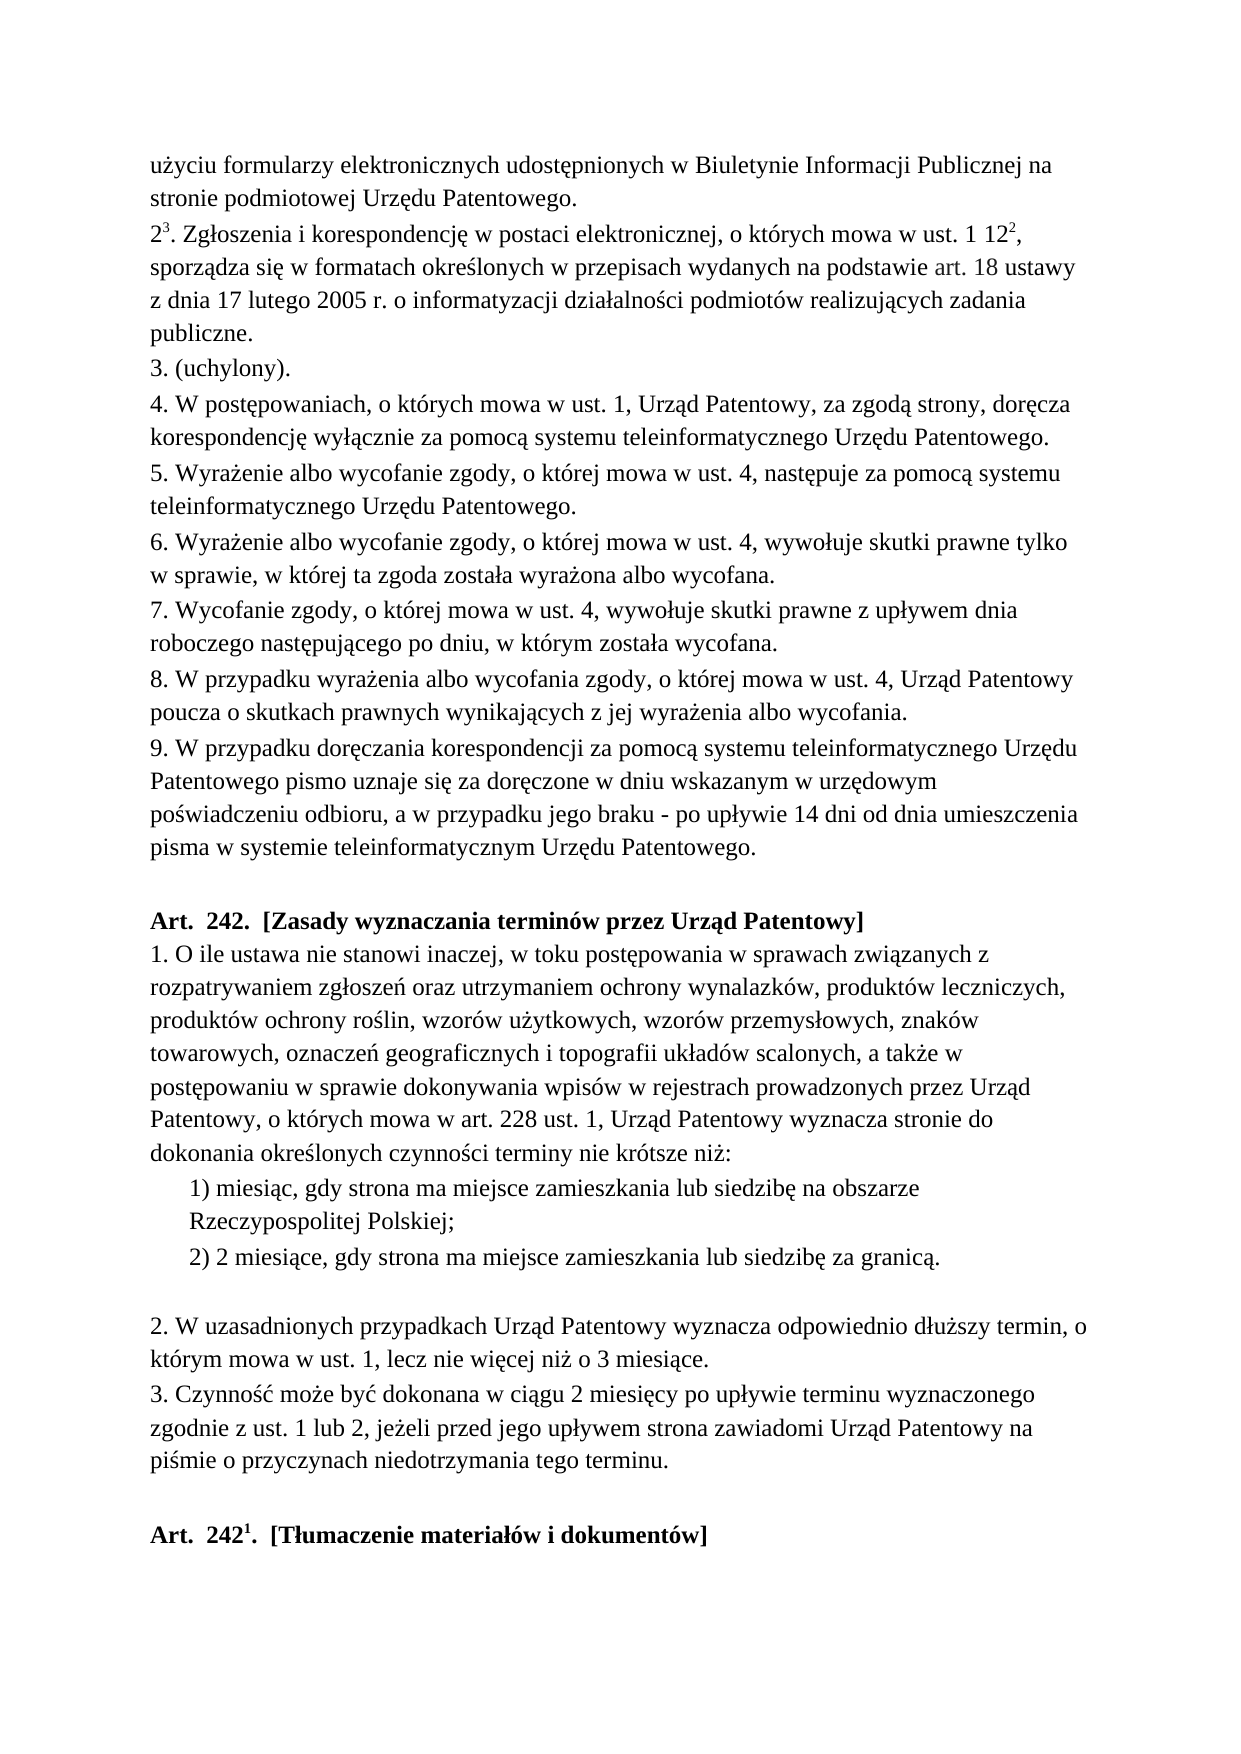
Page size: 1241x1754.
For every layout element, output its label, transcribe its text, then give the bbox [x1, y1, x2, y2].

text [150, 150, 1090, 212]
text 1) miesiąc, gdy strona ma miejsce zamieszkania lub siedzibę na obszarze Rzeczypospolitej Polskiej; [189, 1173, 1090, 1235]
text Art. 242. [Zasady wyznaczania terminów przez Urząd Patentowy] [150, 906, 1090, 935]
text 7. Wycofanie zgody, o której mowa w ust. 4, wywołuje skutki prawne z upływem dnia roboczego następującego po dniu, w którym została wycofana. [150, 596, 1090, 657]
text 2) 2 miesiące, gdy strona ma miejsce zamieszkania lub siedzibę za granicą. [189, 1242, 1090, 1271]
text 6. Wyrażenie albo wycofanie zgody, o której mowa w ust. 4, wywołuje skutki prawne tylko w sprawie, w której ta zgoda została wyrażona albo wycofana. [150, 527, 1090, 588]
text 9. W przypadku doręczania korespondencji za pomocą systemu teleinformatycznego Urzędu Patentowego pismo uznaje się za doręczone w dniu wskazanym w urzędowym poświadczeniu odbioru, a w przypadku jego braku - po upływie 14 dni od dnia umieszczenia pisma w systemie teleinformatycznym Urzędu Patentowego. [150, 733, 1090, 861]
text 3. Czynność może być dokonana w ciągu 2 miesięcy po upływie terminu wyznaczonego zgodnie z ust. 1 lub 2, jeżeli przed jego upływem strona zawiadomi Urząd Patentowy na piśmie o przyczynach niedotrzymania tego terminu. [150, 1379, 1090, 1474]
text Art. 2421. [Tłumaczenie materiałów i dokumentów] [150, 1520, 1090, 1549]
text 23. Zgłoszenia i korespondencję w postaci elektronicznej, o których mowa w ust. 1 122, sporządza się w formatach określonych w przepisach wydanych na podstawie art. 18 ustawy z dnia 17 lutego 2005 r. o informatyzacji działalności podmiotów realizujących zadania publiczne. [150, 219, 1090, 347]
text 2. W uzasadnionych przypadkach Urząd Patentowy wyznacza odpowiednio dłuższy termin, o którym mowa w ust. 1, lecz nie więcej niż o 3 miesiące. [150, 1311, 1090, 1373]
text 4. W postępowaniach, o których mowa w ust. 1, Urząd Patentowy, za zgodą strony, doręcza korespondencję wyłącznie za pomocą systemu teleinformatycznego Urzędu Patentowego. [150, 389, 1090, 451]
text 3. (uchylony). [150, 353, 1090, 382]
text 5. Wyrażenie albo wycofanie zgody, o której mowa w ust. 4, następuje za pomocą systemu teleinformatycznego Urzędu Patentowego. [150, 458, 1090, 520]
text 1. O ile ustawa nie stanowi inaczej, w toku postępowania w sprawach związanych z rozpatrywaniem zgłoszeń oraz utrzymaniem ochrony wynalazków, produktów leczniczych, produktów ochrony roślin, wzorów użytkowych, wzorów przemysłowych, znaków towarowych, oznaczeń geograficznych i topografii układów scalonych, a także w postępowaniu w sprawie dokonywania wpisów w rejestrach prowadzonych przez Urząd Patentowy, o których mowa w art. 228 ust. 1, Urząd Patentowy wyznacza stronie do dokonania określonych czynności terminy nie krótsze niż: [150, 939, 1090, 1166]
text 8. W przypadku wyrażenia albo wycofania zgody, o której mowa w ust. 4, Urząd Patentowy poucza o skutkach prawnych wynikających z jej wyrażenia albo wycofania. [150, 664, 1090, 726]
